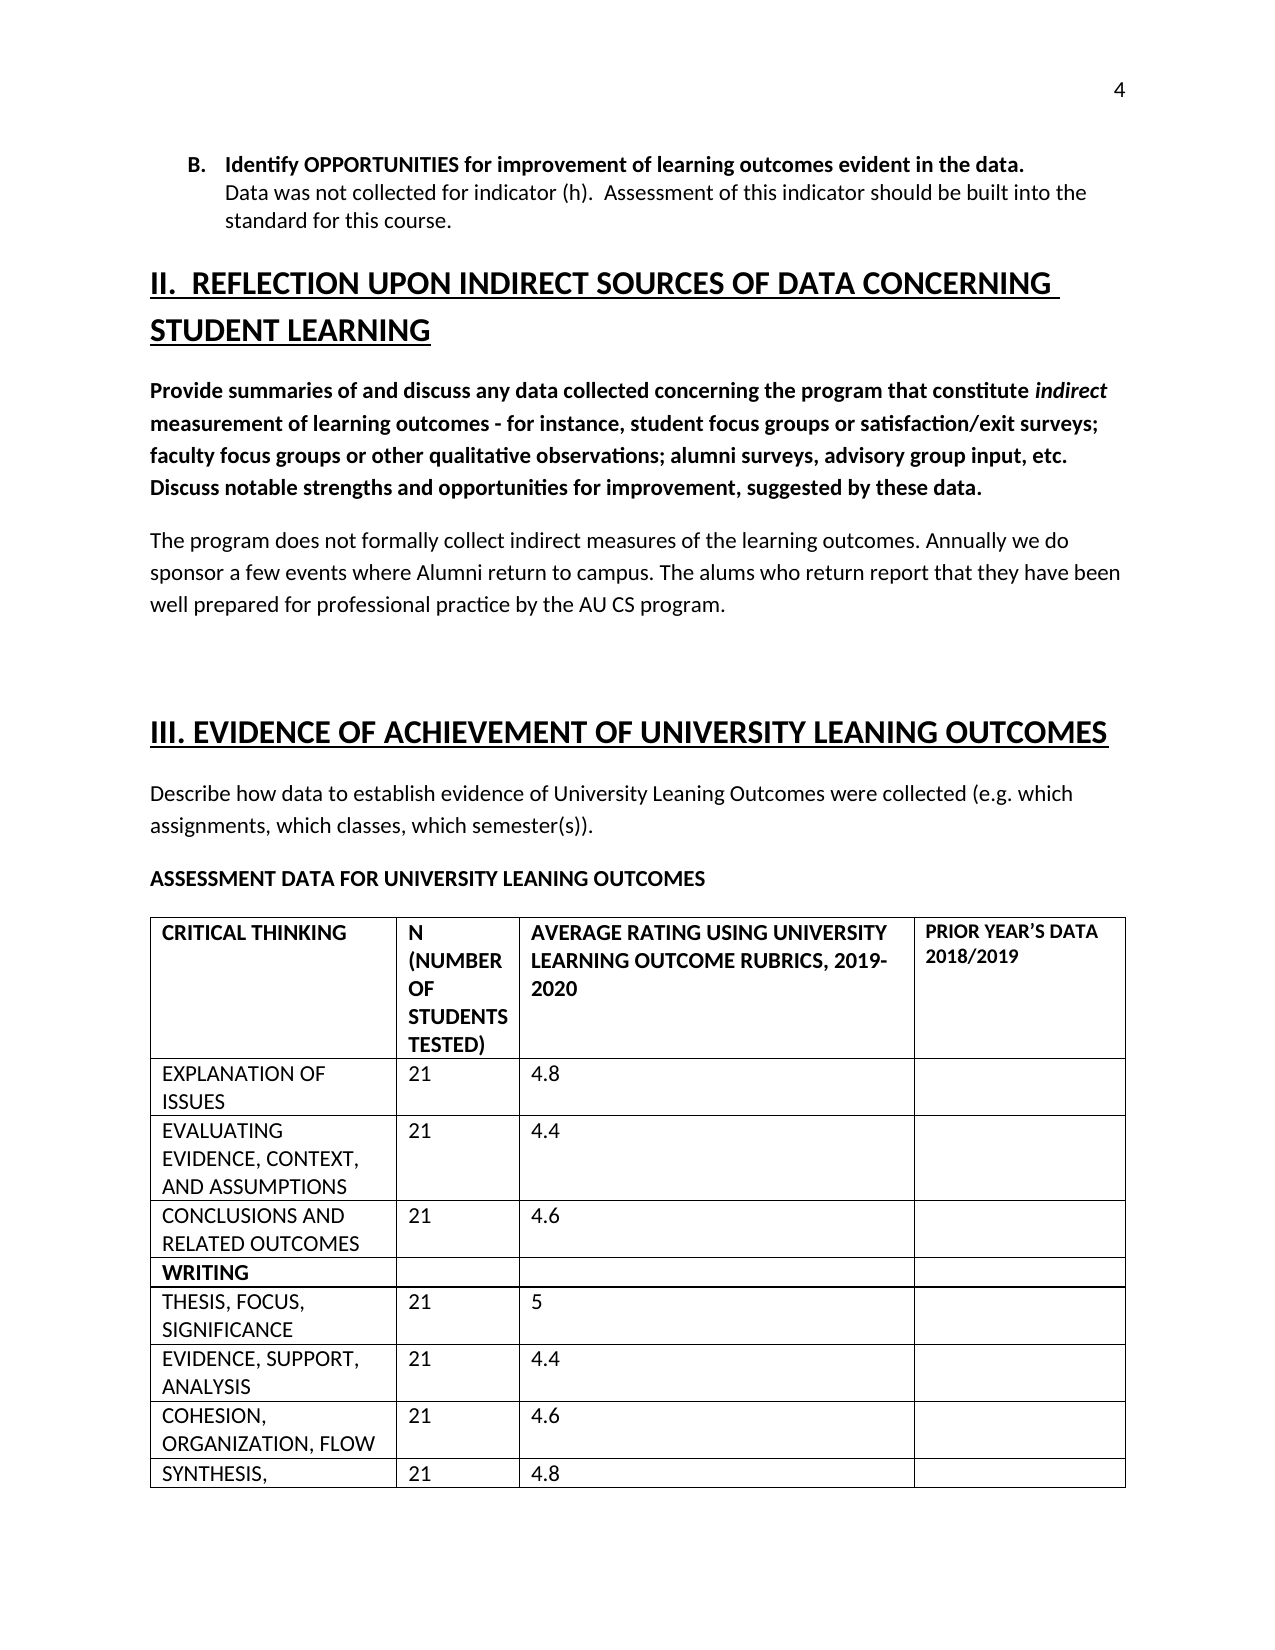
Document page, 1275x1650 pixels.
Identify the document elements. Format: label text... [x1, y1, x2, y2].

table_cell EVIDENCE, SUPPORT, ANALYSIS [151, 1345, 396, 1401]
table_cell 21 [397, 1059, 519, 1115]
list Identify OPPORTUNITIES for improvement of learning outcomes evident in the data. [187, 150, 1125, 178]
table_cell [915, 1459, 1125, 1487]
text Data was not collected for indicator (h). Assessment of this indicator should be built into the standard for this course. [225, 178, 1125, 234]
table_cell THESIS, FOCUS, SIGNIFICANCE [151, 1288, 396, 1343]
table_cell 4.4 [520, 1116, 914, 1200]
text Provide summaries of and discuss any data collected concerning the program that constitute indirect measurement of learning outcomes - for instance, student focus groups or satisfaction/exit surveys; faculty focus groups or other qualitative observations; alumni surveys, advisory group input, etc. Discuss notable strengths and opportunities for improvement, suggested by these data. [150, 376, 1125, 501]
table_cell [915, 1345, 1125, 1401]
table_cell 4.6 [520, 1201, 914, 1257]
text The program does not formally collect indirect measures of the learning outcomes. Annually we do sponsor a few events where Alumni return to campus. The alums who return report that they have been well prepared for professional practice by the AU CS program. [150, 526, 1125, 618]
table_cell 21 [397, 1459, 519, 1487]
table_cell CONCLUSIONS AND RELATED OUTCOMES [151, 1201, 396, 1257]
table_cell 4.4 [520, 1345, 914, 1401]
table_cell [915, 1201, 1125, 1257]
text II. REFLECTION UPON INDIRECT SOURCES OF DATA CONCERNING STUDENT LEARNING [150, 262, 1125, 349]
table_cell 4.6 [520, 1402, 914, 1458]
table_cell 4.8 [520, 1459, 914, 1487]
table_cell 21 [397, 1288, 519, 1343]
table_header PRIOR YEAR’S DATA 2018/2019 [915, 918, 1125, 1058]
table_cell [915, 1059, 1125, 1115]
text III. EVIDENCE OF ACHIEVEMENT OF UNIVERSITY LEANING OUTCOMES [150, 711, 1125, 752]
table_cell WRITING [151, 1258, 396, 1286]
table_cell [915, 1258, 1125, 1286]
table_cell [915, 1288, 1125, 1343]
table_header N (NUMBER OF STUDENTS TESTED) [397, 918, 519, 1058]
table_cell 21 [397, 1345, 519, 1401]
table_cell COHESION, ORGANIZATION, FLOW [151, 1402, 396, 1458]
table_cell 21 [397, 1201, 519, 1257]
table_cell 21 [397, 1116, 519, 1200]
text Describe how data to establish evidence of University Leaning Outcomes were collected (e.g. which assignments, which classes, which semester(s)). [150, 779, 1125, 839]
table_cell EXPLANATION OF ISSUES [151, 1059, 396, 1115]
text ASSESSMENT DATA FOR UNIVERSITY LEANING OUTCOMES [150, 864, 1125, 892]
table_cell 21 [397, 1402, 519, 1458]
table_cell 5 [520, 1288, 914, 1343]
table_header AVERAGE RATING USING UNIVERSITY LEARNING OUTCOME RUBRICS, 2019-2020 [520, 918, 914, 1058]
table_cell [520, 1258, 914, 1286]
table_cell 4.8 [520, 1059, 914, 1115]
table_cell [915, 1402, 1125, 1458]
table_cell EVALUATING EVIDENCE, CONTEXT, AND ASSUMPTIONS [151, 1116, 396, 1200]
table_header CRITICAL THINKING [151, 918, 396, 1058]
table_cell [397, 1258, 519, 1286]
table_cell [915, 1116, 1125, 1200]
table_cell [151, 1459, 396, 1487]
